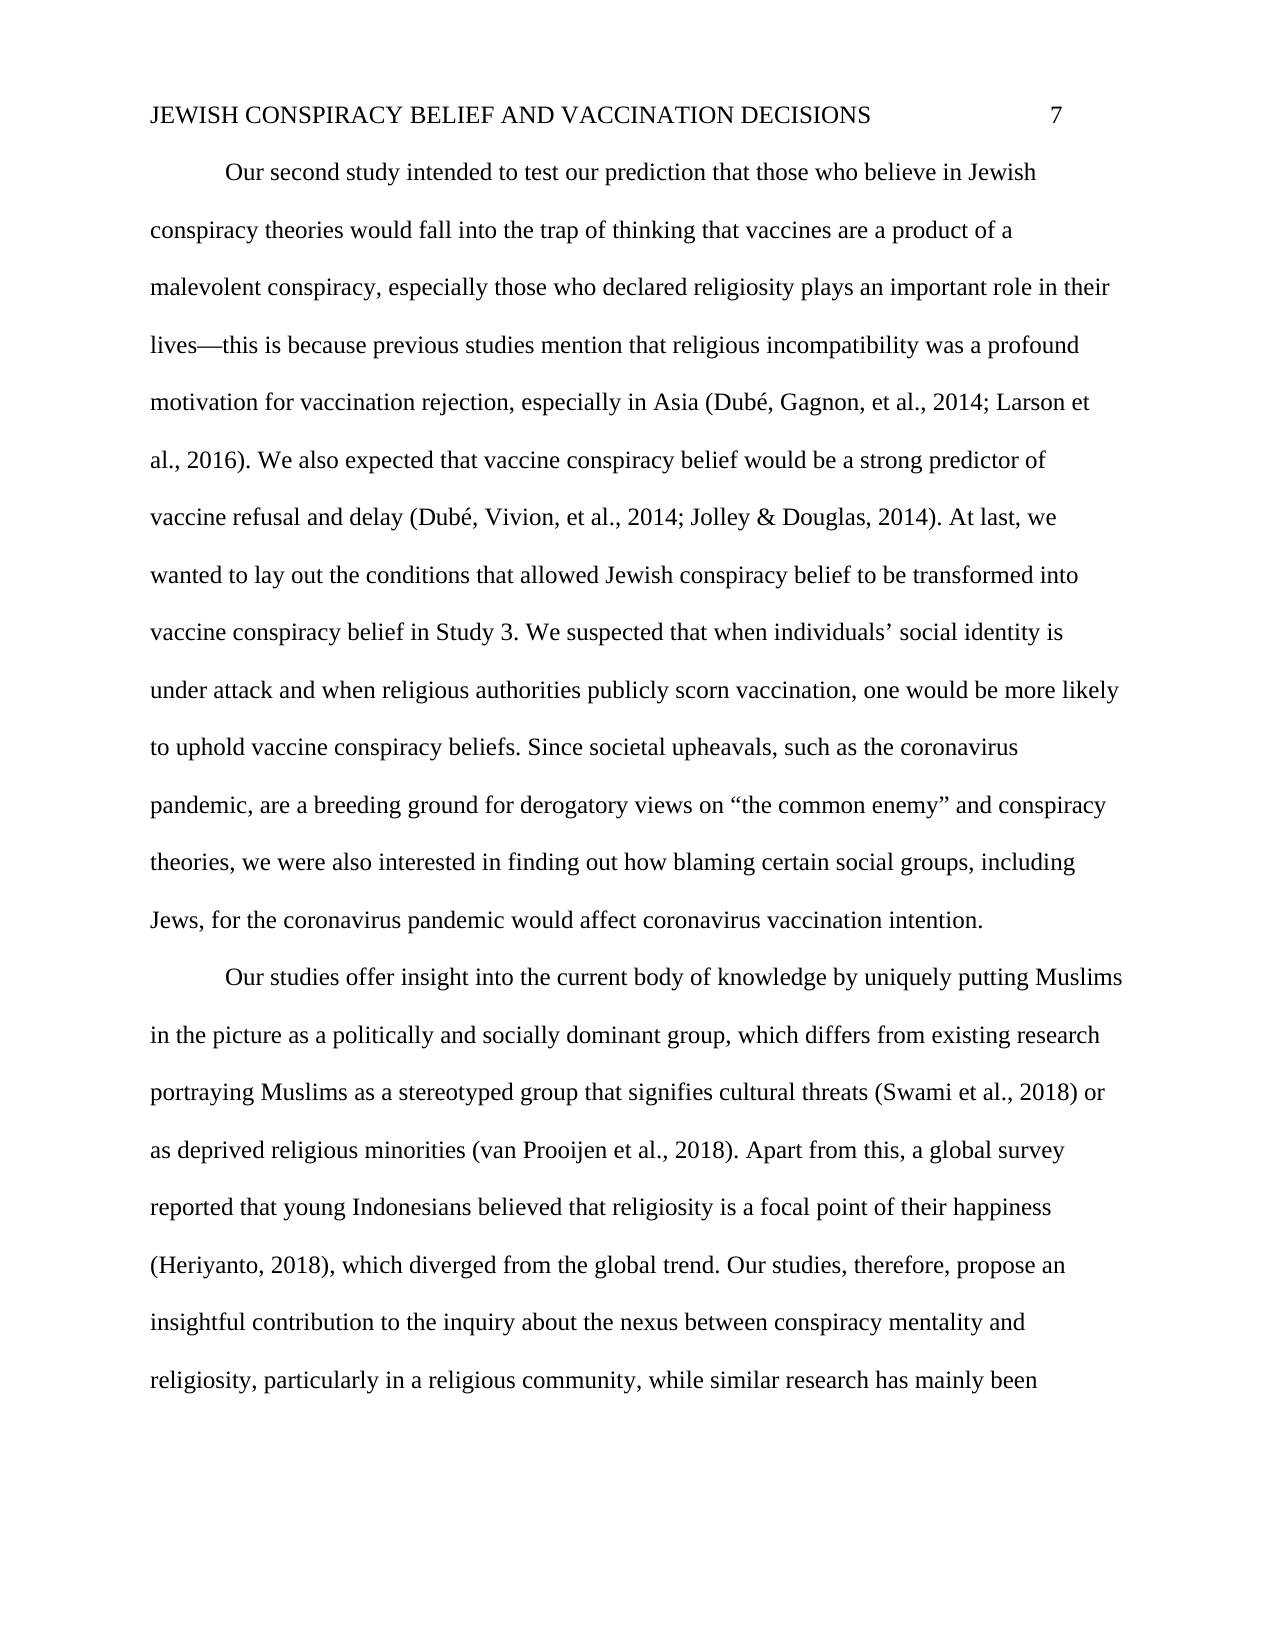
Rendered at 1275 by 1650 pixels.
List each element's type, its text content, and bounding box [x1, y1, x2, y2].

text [150, 962, 1125, 1394]
text Our second study intended to test our prediction that those who believe in Jewish conspiracy theories would fall into the trap of thinking that vaccines are a product of a malevolent conspiracy, especially those who declared religiosity plays an important role in their lives—this is because previous studies mention that religious incompatibility was a profound motivation for vaccination rejection, especially in Asia (Dubé, Gagnon, et al., 2014; Larson et al., 2016). We also expected that vaccine conspiracy belief would be a strong predictor of vaccine refusal and delay (Dubé, Vivion, et al., 2014; Jolley & Douglas, 2014). At last, we wanted to lay out the conditions that allowed Jewish conspiracy belief to be transformed into vaccine conspiracy belief in Study 3. We suspected that when individuals’ social identity is under attack and when religious authorities publicly scorn vaccination, one would be more likely to uphold vaccine conspiracy beliefs. Since societal upheavals, such as the coronavirus pandemic, are a breeding ground for derogatory views on “the common enemy” and conspiracy theories, we were also interested in finding out how blaming certain social groups, including Jews, for the coronavirus pandemic would affect coronavirus vaccination intention. [150, 157, 1125, 934]
